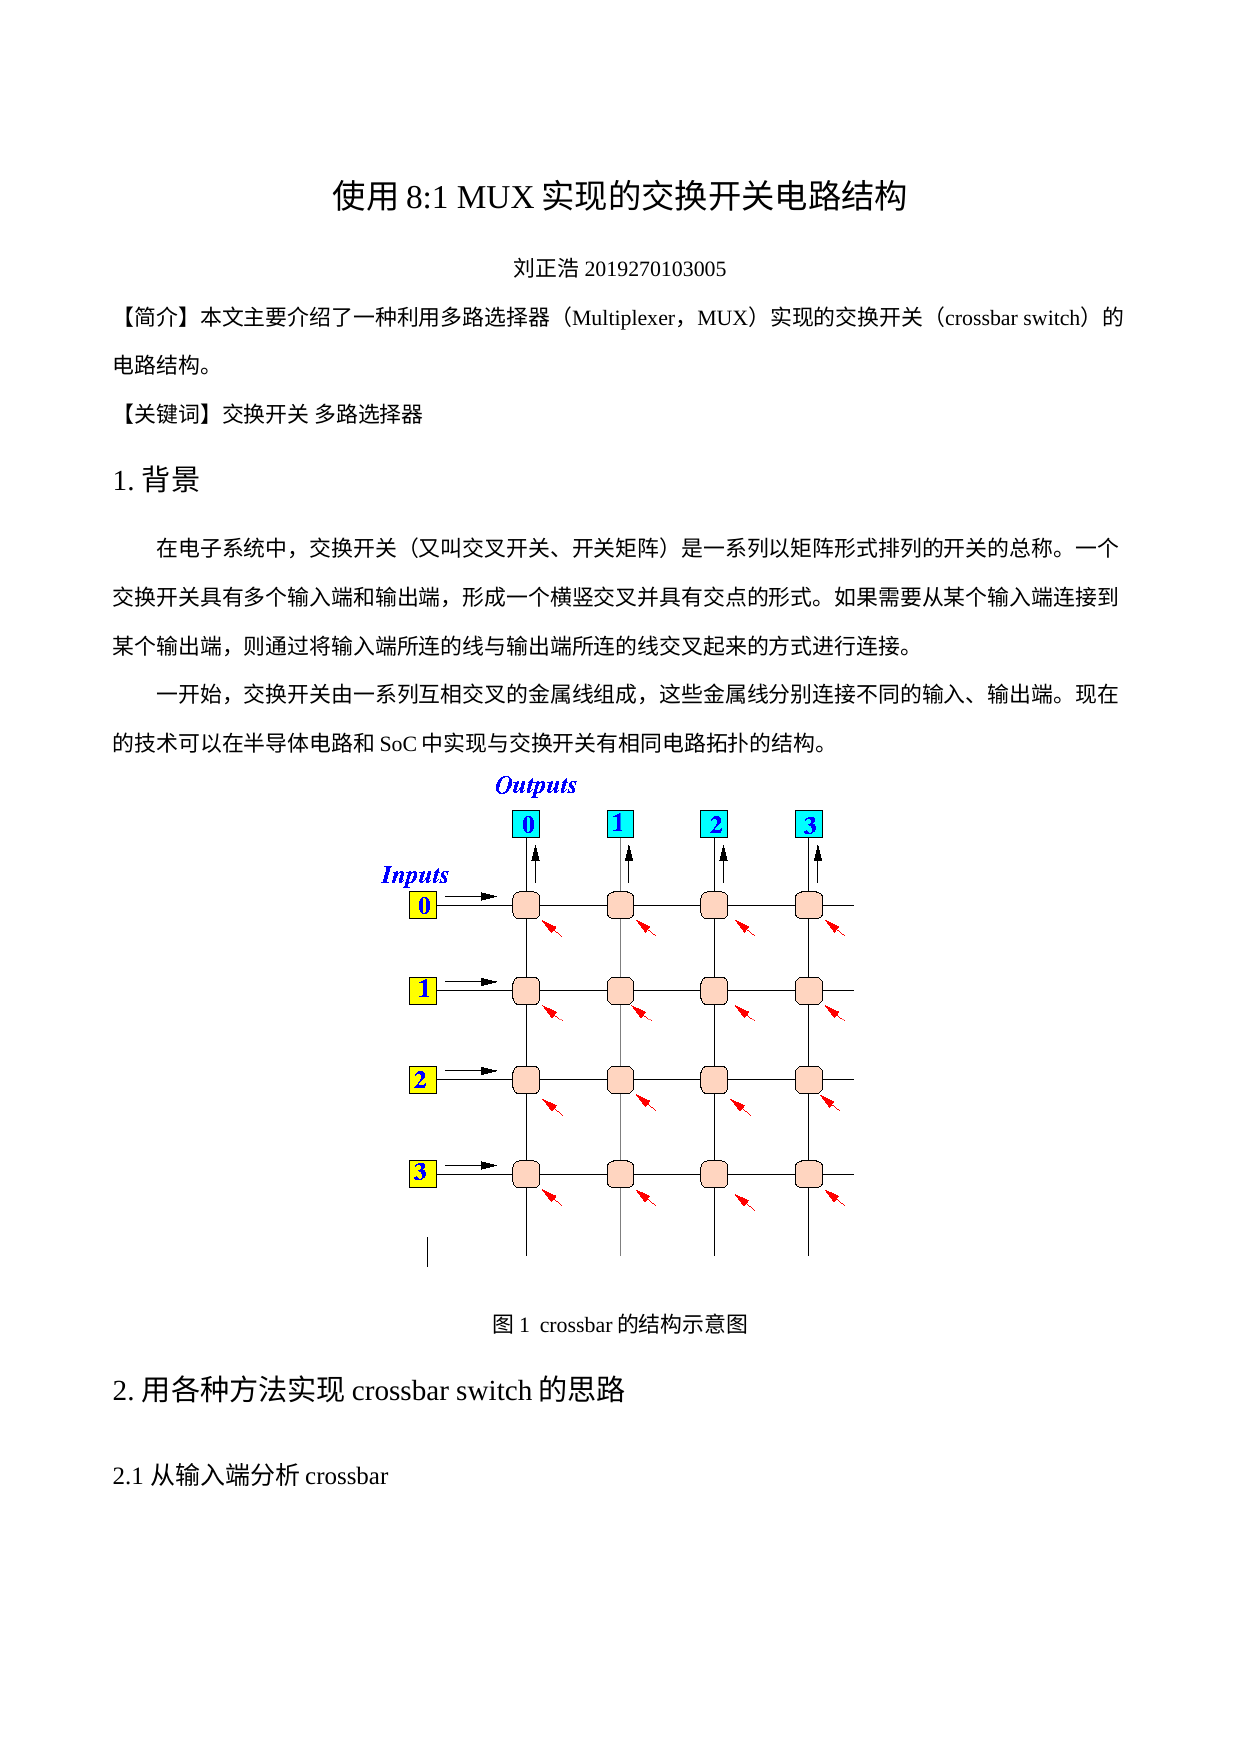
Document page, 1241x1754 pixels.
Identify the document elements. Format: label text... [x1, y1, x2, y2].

picture [362, 773, 879, 1267]
text 【简介】本文主要介绍了一种利用多路选择器（Multiplexer，MUX）实现的交换开关（crossbar switch）的电路结构。 [112, 299, 1128, 381]
text 刘正浩 2019270103005 [112, 251, 1128, 283]
text 一开始，交换开关由一系列互相交叉的金属线组成，这些金属线分别连接不同的输入、输出端。现在的技术可以在半导体电路和SoC中实现与交换开关有相同电路拓扑的结构。 [112, 677, 1128, 758]
text 在电子系统中，交换开关（又叫交叉开关、开关矩阵）是一系列以矩阵形式排列的开关的总称。一个交换开关具有多个输入端和输出端，形成一个横竖交叉并具有交点的形式。如果需要从某个输入端连接到某个输出端，则通过将输入端所连的线与输出端所连的线交叉起来的方式进行连接。 [112, 531, 1128, 661]
text 图 1 crossbar的结构示意图 [112, 1306, 1128, 1339]
text 【关键词】交换开关 多路选择器 [112, 396, 1128, 429]
text 使用8:1 MUX实现的交换开关电路结构 [112, 162, 1128, 227]
text 1. 背景 [112, 445, 1128, 510]
text 2. 用各种方法实现crossbar switch的思路 [112, 1355, 1128, 1420]
text 2.1 从输入端分析crossbar [112, 1441, 1128, 1506]
